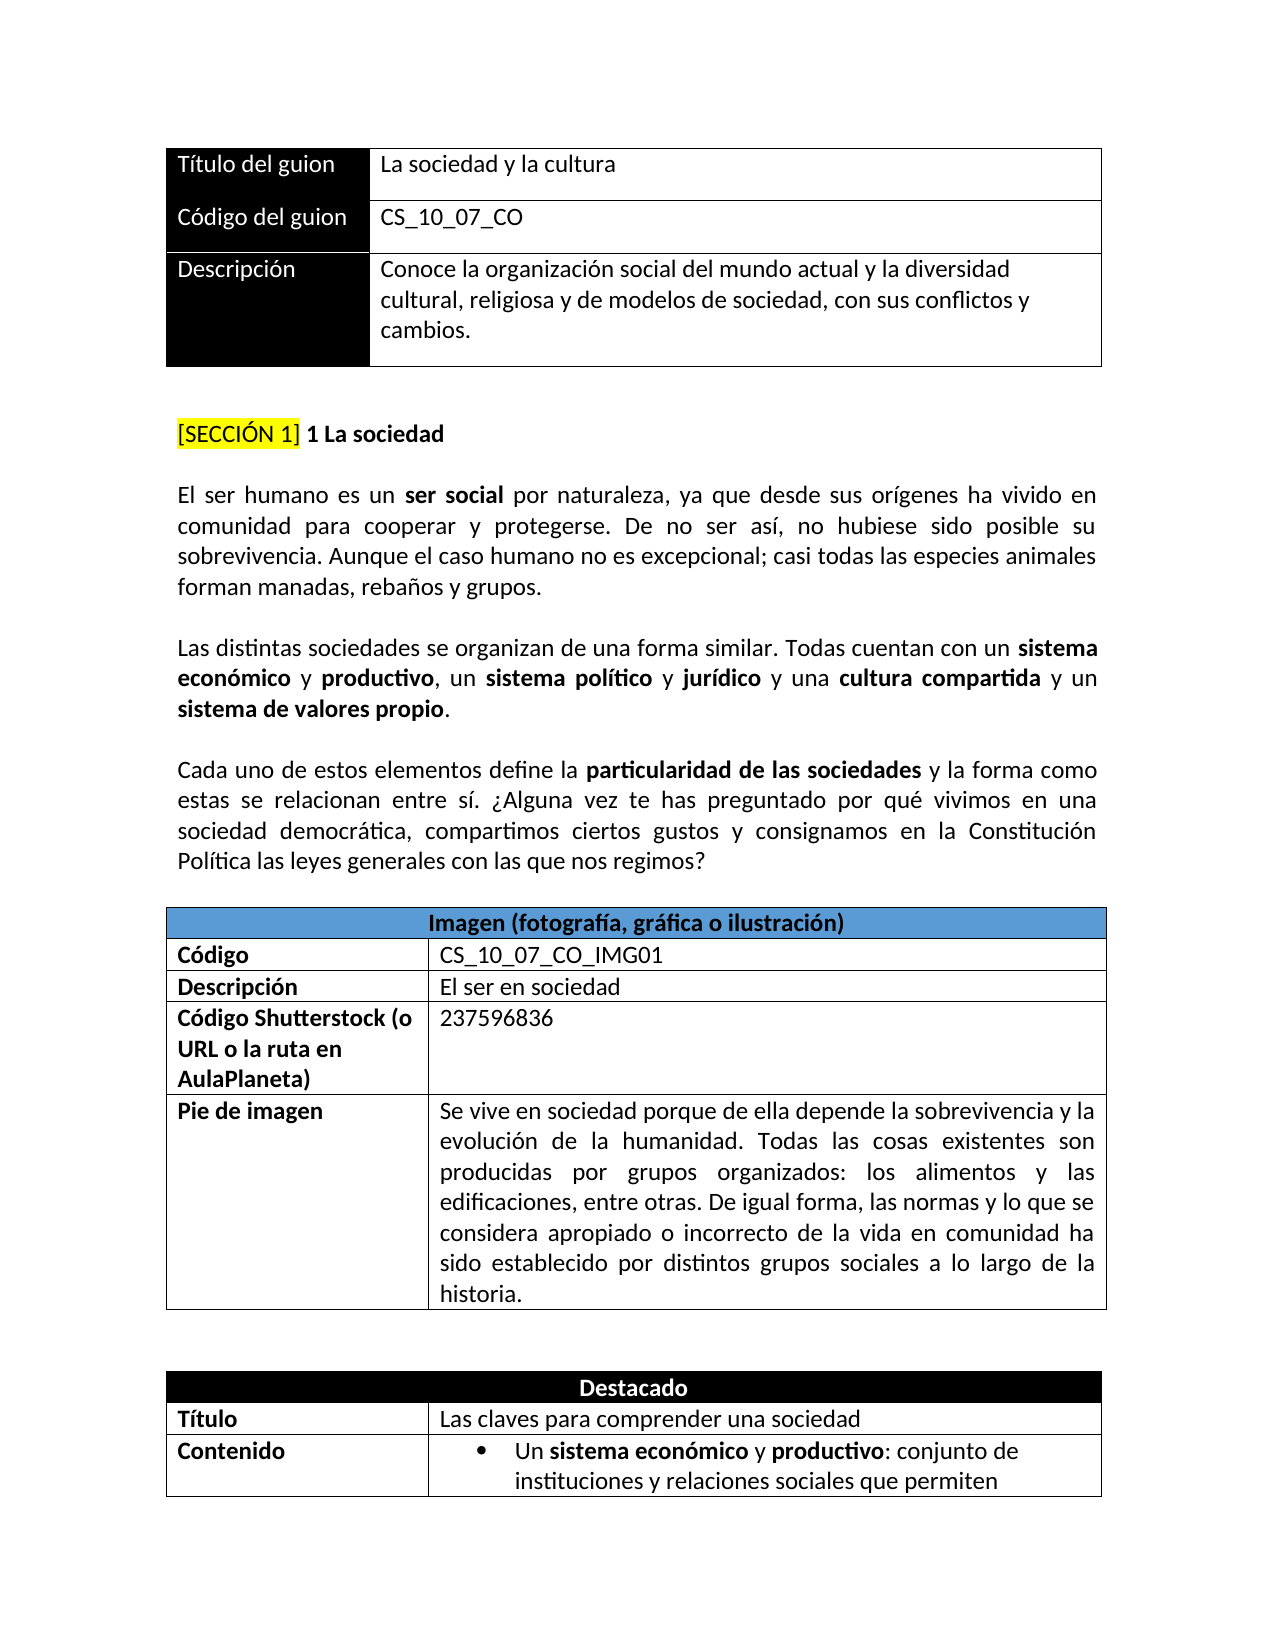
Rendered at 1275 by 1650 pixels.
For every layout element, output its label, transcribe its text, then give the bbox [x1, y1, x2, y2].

table_cell Código del guion [167, 201, 369, 252]
table_cell 237596836 [429, 1002, 1106, 1094]
table_header Título del guion [167, 149, 369, 200]
table_cell Contenido [167, 1435, 428, 1496]
table_header La sociedad y la cultura [370, 149, 1101, 200]
table_header Imagen (fotografía, gráfica o ilustración) [167, 908, 1106, 938]
table_header Destacado [167, 1372, 1101, 1402]
table_cell Código [167, 939, 428, 970]
table_cell CS_10_07_CO_IMG01 [429, 939, 1106, 970]
table_cell Código Shutterstock (o URL o la ruta en AulaPlaneta) [167, 1002, 428, 1094]
table_cell Conoce la organización social del mundo actual y la diversidad cultural, religiosa y de modelos de sociedad, con sus conflictos y cambios. [370, 254, 1101, 366]
table_cell Se vive en sociedad porque de ella depende la sobrevivencia y la evolución de la humanidad. Todas las cosas existentes son producidas por grupos organizados: los alimentos y las edificaciones, entre otras. De igual forma, las normas y lo que se considera apropiado o incorrecto de la vida en comunidad ha sido establecido por distintos grupos sociales a lo largo de la historia. [429, 1095, 1106, 1308]
text [SECCIÓN 1] 1 La sociedad [300, 418, 1098, 449]
table_cell Pie de imagen [167, 1095, 428, 1308]
table_cell Título [167, 1403, 428, 1434]
text El ser humano es un ser social por naturaleza, ya que desde sus orígenes ha vivido en comunidad para cooperar y protegerse. De no ser así, no hubiese sido posible su sobrevivencia. Aunque el caso humano no es excepcional; casi todas las especies animales forman manadas, rebaños y grupos. [177, 479, 1098, 601]
table_cell CS_10_07_CO [370, 201, 1101, 252]
text Las distintas sociedades se organizan de una forma similar. Todas cuentan con un sistema económico y productivo, un sistema político y jurídico y una cultura compartida y un sistema de valores propio. [177, 632, 1098, 723]
table_cell Descripción [167, 254, 369, 366]
table_cell Descripción [167, 971, 428, 1001]
text Cada uno de estos elementos define la particularidad de las sociedades y la forma como estas se relacionan entre sí. ¿Alguna vez te has preguntado por qué vivimos en una sociedad democrática, compartimos ciertos gustos y consignamos en la Constitución Política las leyes generales con las que nos regimos? [177, 754, 1098, 876]
table_cell Las claves para comprender una sociedad [429, 1403, 1101, 1434]
table_cell El ser en sociedad [429, 971, 1106, 1001]
